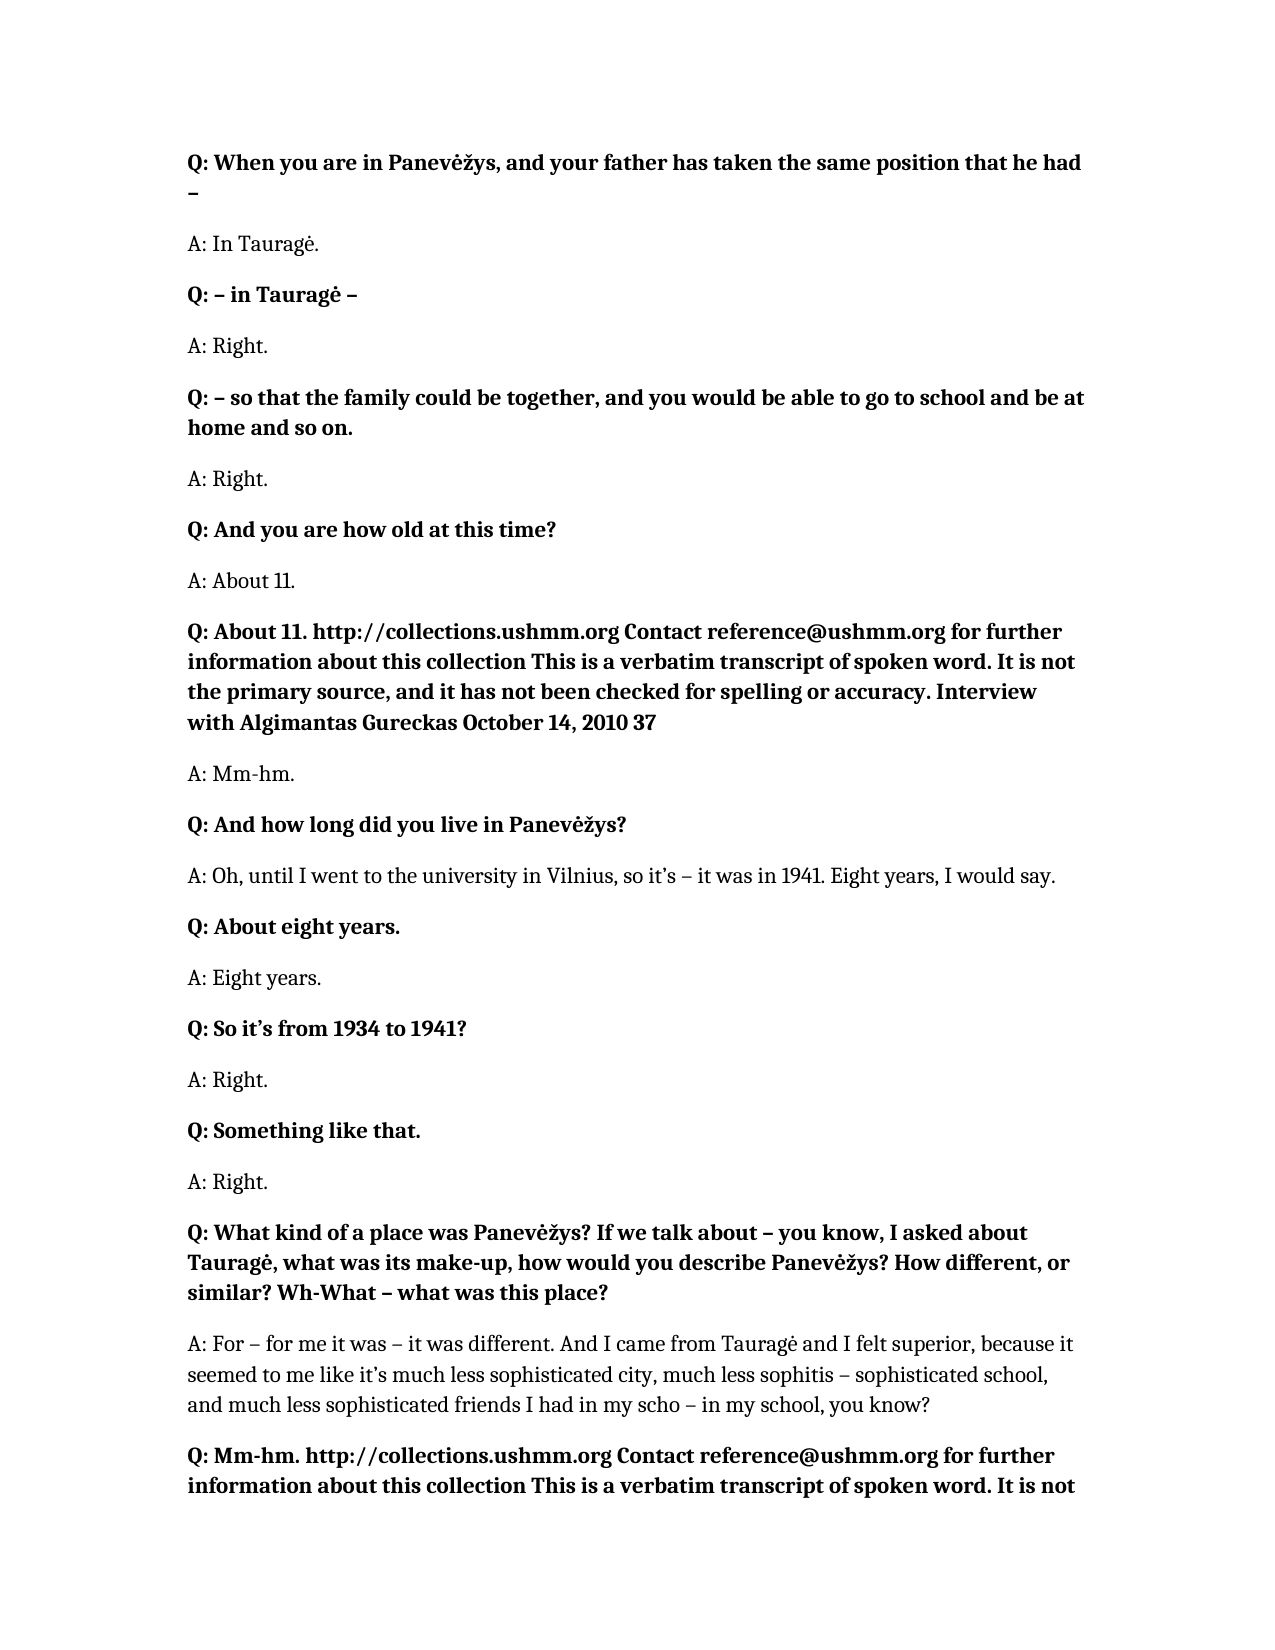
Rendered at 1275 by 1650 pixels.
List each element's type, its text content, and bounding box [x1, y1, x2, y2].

text A: Right. [187, 1067, 1087, 1093]
text A: Right. [187, 466, 1087, 492]
text Q: – so that the family could be together, and you would be able to go to school and be at home and so on. [187, 384, 1087, 441]
text Q: About eight years. [187, 913, 1087, 940]
text Q: So it’s from 1934 to 1941? [187, 1016, 1087, 1042]
text A: About 11. [187, 568, 1087, 594]
text A: Mm-hm. [187, 760, 1087, 787]
text A: For – for me it was – it was different. And I came from Tauragė and I felt superior, because it seemed to me like it’s much less sophisticated city, much less sophitis – sophisticated school, and much less sophisticated friends I had in my scho – in my school, you know? [187, 1331, 1087, 1418]
text A: Right. [187, 1169, 1087, 1195]
text A: In Tauragė. [187, 231, 1087, 258]
text Q: – in Tauragė – [187, 282, 1087, 309]
text Q: What kind of a place was Panevėžys? If we talk about – you know, I asked about Tauragė, what was its make-up, how would you describe Panevėžys? How different, or similar? Wh-What – what was this place? [187, 1220, 1087, 1307]
text Q: Something like that. [187, 1118, 1087, 1144]
text A: Oh, until I went to the university in Vilnius, so it’s – it was in 1941. Eight years, I would say. [187, 862, 1087, 889]
text Q: And you are how old at this time? [187, 517, 1087, 543]
text Q: About 11. http://collections.ushmm.org Contact reference@ushmm.org for further information about this collection This is a verbatim transcript of spoken word. It is not the primary source, and it has not been checked for spelling or accuracy. Interview with Algimantas Gureckas October 14, 2010 37 [187, 619, 1087, 736]
text A: Eight years. [187, 964, 1087, 991]
text Q: When you are in Panevėžys, and your father has taken the same position that he had – [187, 150, 1087, 207]
text A: Right. [187, 333, 1087, 360]
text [187, 1443, 1087, 1499]
text Q: And how long did you live in Panevėžys? [187, 811, 1087, 838]
